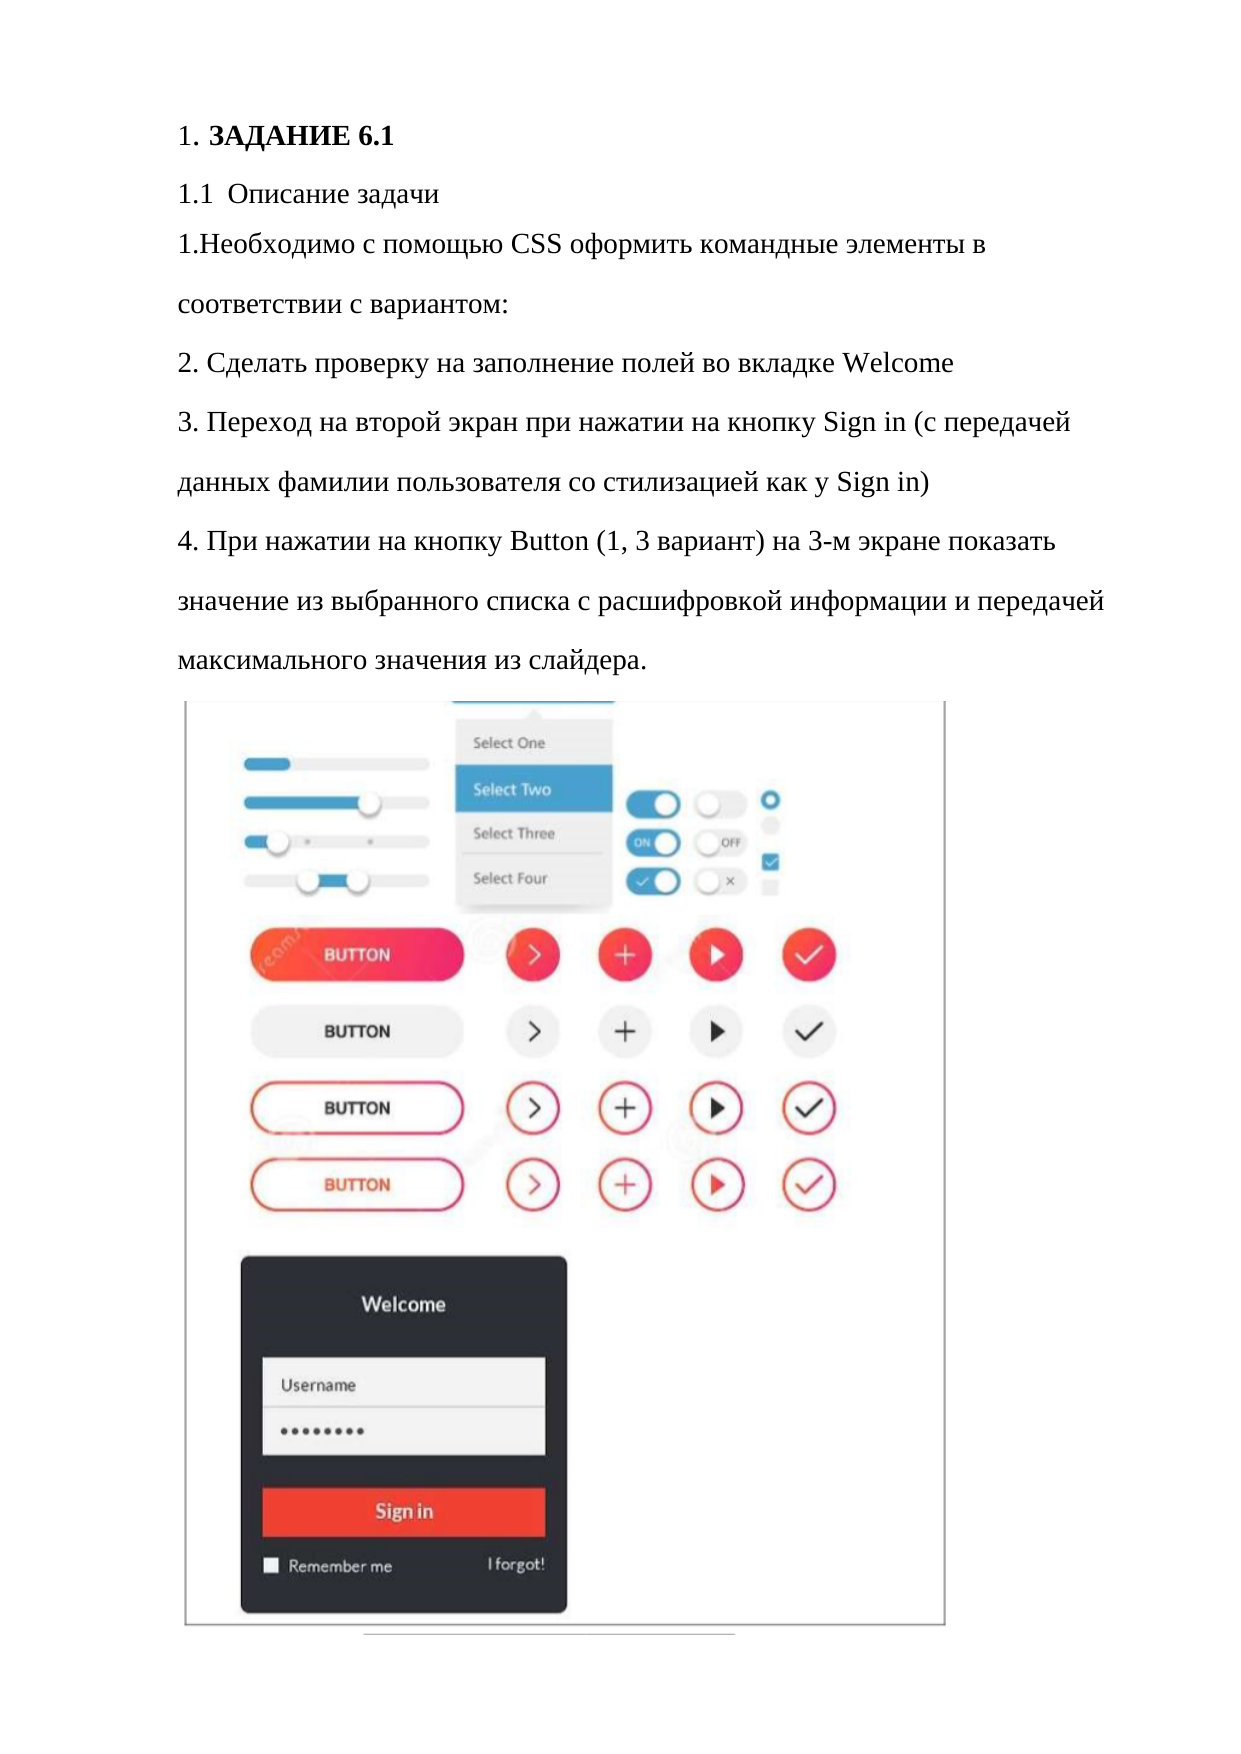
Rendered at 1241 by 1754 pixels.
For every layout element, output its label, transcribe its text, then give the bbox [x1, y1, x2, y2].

subtitle Описание задачи [177, 176, 1152, 209]
text данных фамилии пользователя со стилизацией как у Sign in) [177, 464, 1152, 497]
text соответствии с вариантом: [177, 286, 1152, 319]
text максимального значения из слайдера. [177, 642, 1152, 676]
text значение из выбранного списка с расшифровкой информации и передачей [177, 583, 1152, 616]
subtitle 1. ЗАДАНИЕ 6.1 [177, 114, 1152, 153]
text 4. При нажатии на кнопку Button (1, 3 вариант) на 3-м экране показать [177, 523, 1152, 557]
text 1.Необходимо с помощью CSS оформить командные элементы в [177, 226, 1152, 260]
picture [177, 701, 953, 1635]
text 2. Сделать проверку на заполнение полей во вкладке Welcome [177, 345, 1152, 379]
text 3. Переход на второй экран при нажатии на кнопку Sign in (с передачей [177, 404, 1152, 438]
